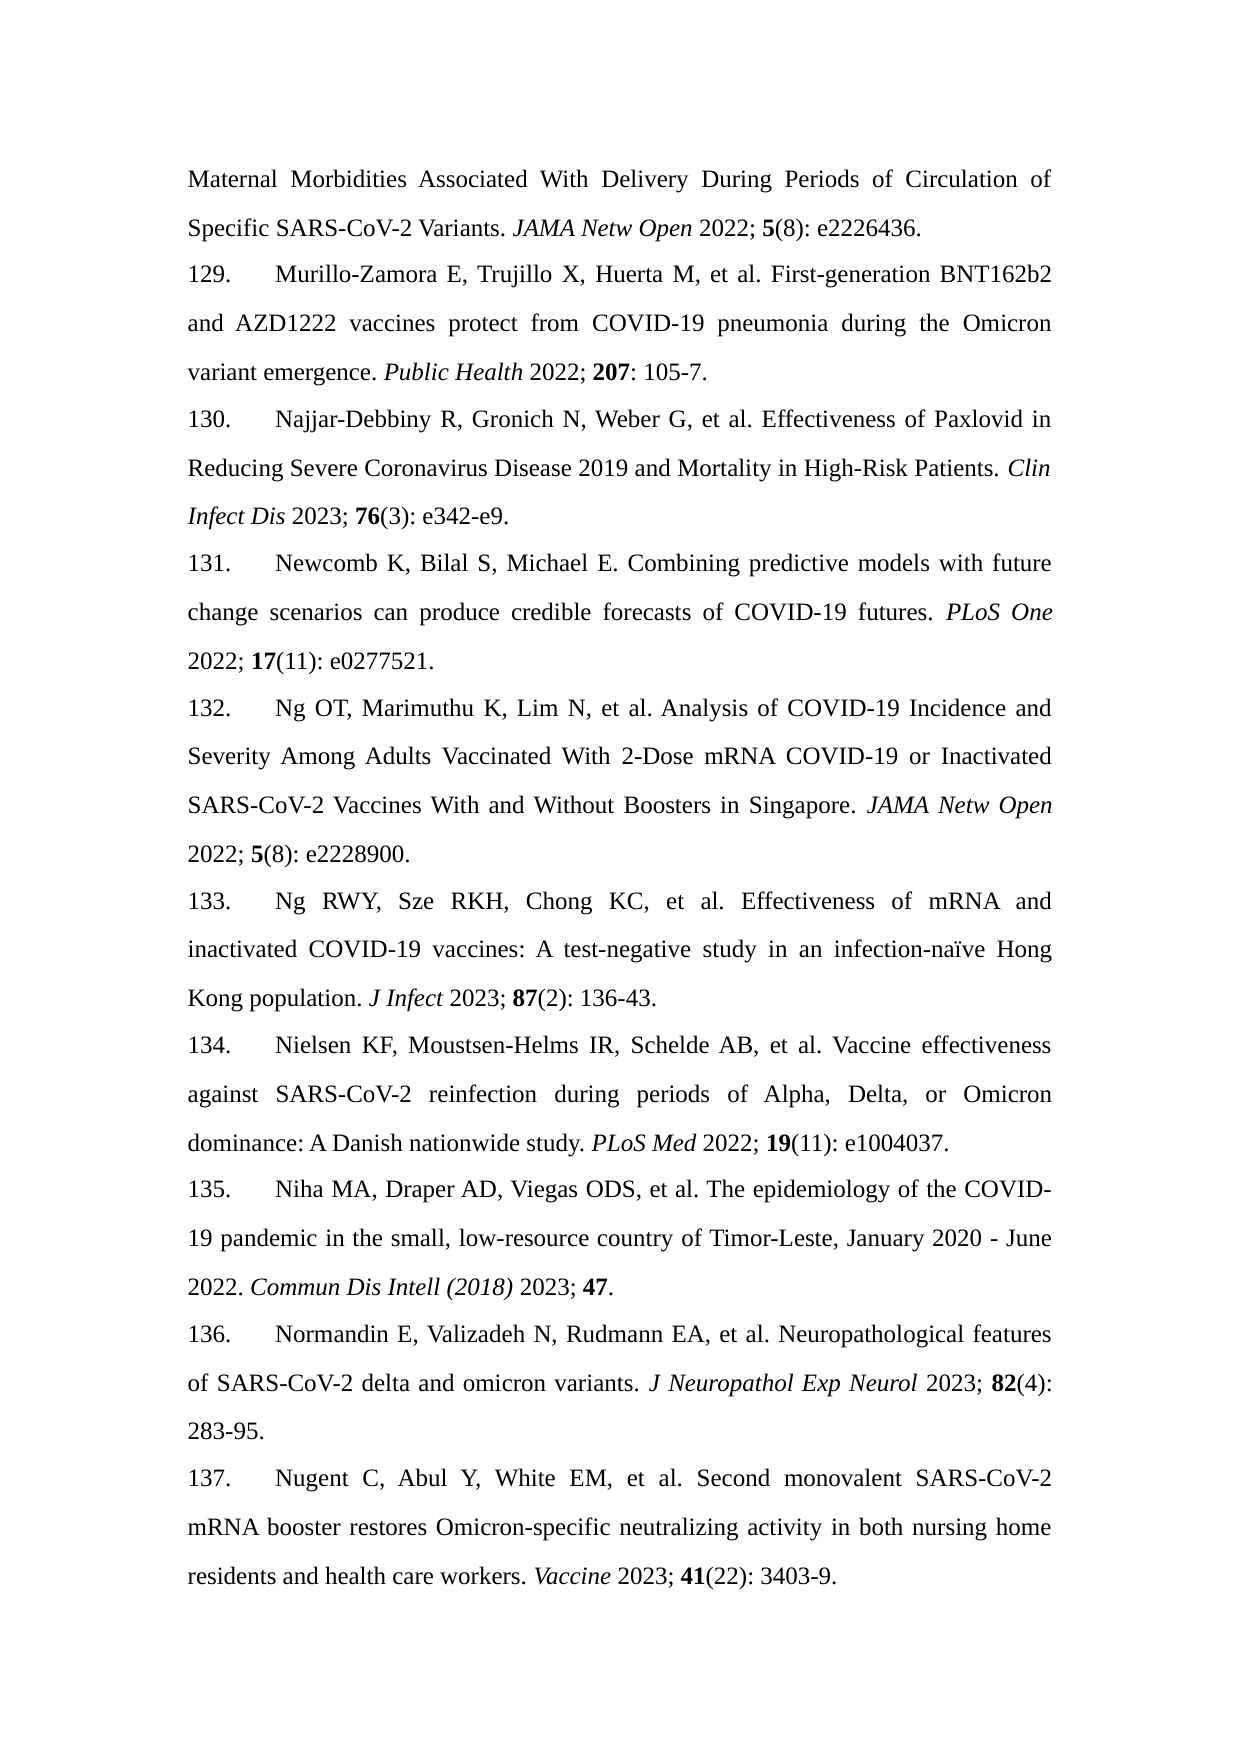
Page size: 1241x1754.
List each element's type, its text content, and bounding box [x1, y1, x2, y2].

text 130. Najjar-Debbiny R, Gronich N, Weber G, et al. Effectiveness of Paxlovid in Reducing Severe Coronavirus Disease 2019 and Mortality in High-Risk Patients. Clin Infect Dis 2023; 76(3): e342-e9. [187, 402, 1053, 532]
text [187, 162, 1053, 243]
text 134. Nielsen KF, Moustsen-Helms IR, Schelde AB, et al. Vaccine effectiveness against SARS-CoV-2 reinfection during periods of Alpha, Delta, or Omicron dominance: A Danish nationwide study. PLoS Med 2022; 19(11): e1004037. [187, 1028, 1053, 1158]
text 137. Nugent C, Abul Y, White EM, et al. Second monovalent SARS-CoV-2 mRNA booster restores Omicron-specific neutralizing activity in both nursing home residents and health care workers. Vaccine 2023; 41(22): 3403-9. [187, 1461, 1053, 1591]
text 132. Ng OT, Marimuthu K, Lim N, et al. Analysis of COVID-19 Incidence and Severity Among Adults Vaccinated With 2-Dose mRNA COVID-19 or Inactivated SARS-CoV-2 Vaccines With and Without Boosters in Singapore. JAMA Netw Open 2022; 5(8): e2228900. [187, 691, 1053, 869]
text 136. Normandin E, Valizadeh N, Rudmann EA, et al. Neuropathological features of SARS-CoV-2 delta and omicron variants. J Neuropathol Exp Neurol 2023; 82(4): 283-95. [187, 1317, 1053, 1447]
text 129. Murillo-Zamora E, Trujillo X, Huerta M, et al. First-generation BNT162b2 and AZD1222 vaccines protect from COVID-19 pneumonia during the Omicron variant emergence. Public Health 2022; 207: 105-7. [187, 258, 1053, 388]
text 133. Ng RWY, Sze RKH, Chong KC, et al. Effectiveness of mRNA and inactivated COVID-19 vaccines: A test-negative study in an infection-naïve Hong Kong population. J Infect 2023; 87(2): 136-43. [187, 884, 1053, 1014]
text 135. Niha MA, Draper AD, Viegas ODS, et al. The epidemiology of the COVID-19 pandemic in the small, low-resource country of Timor-Leste, January 2020 - June 2022. Commun Dis Intell (2018) 2023; 47. [187, 1173, 1053, 1303]
text 131. Newcomb K, Bilal S, Michael E. Combining predictive models with future change scenarios can produce credible forecasts of COVID-19 futures. PLoS One 2022; 17(11): e0277521. [187, 546, 1053, 676]
